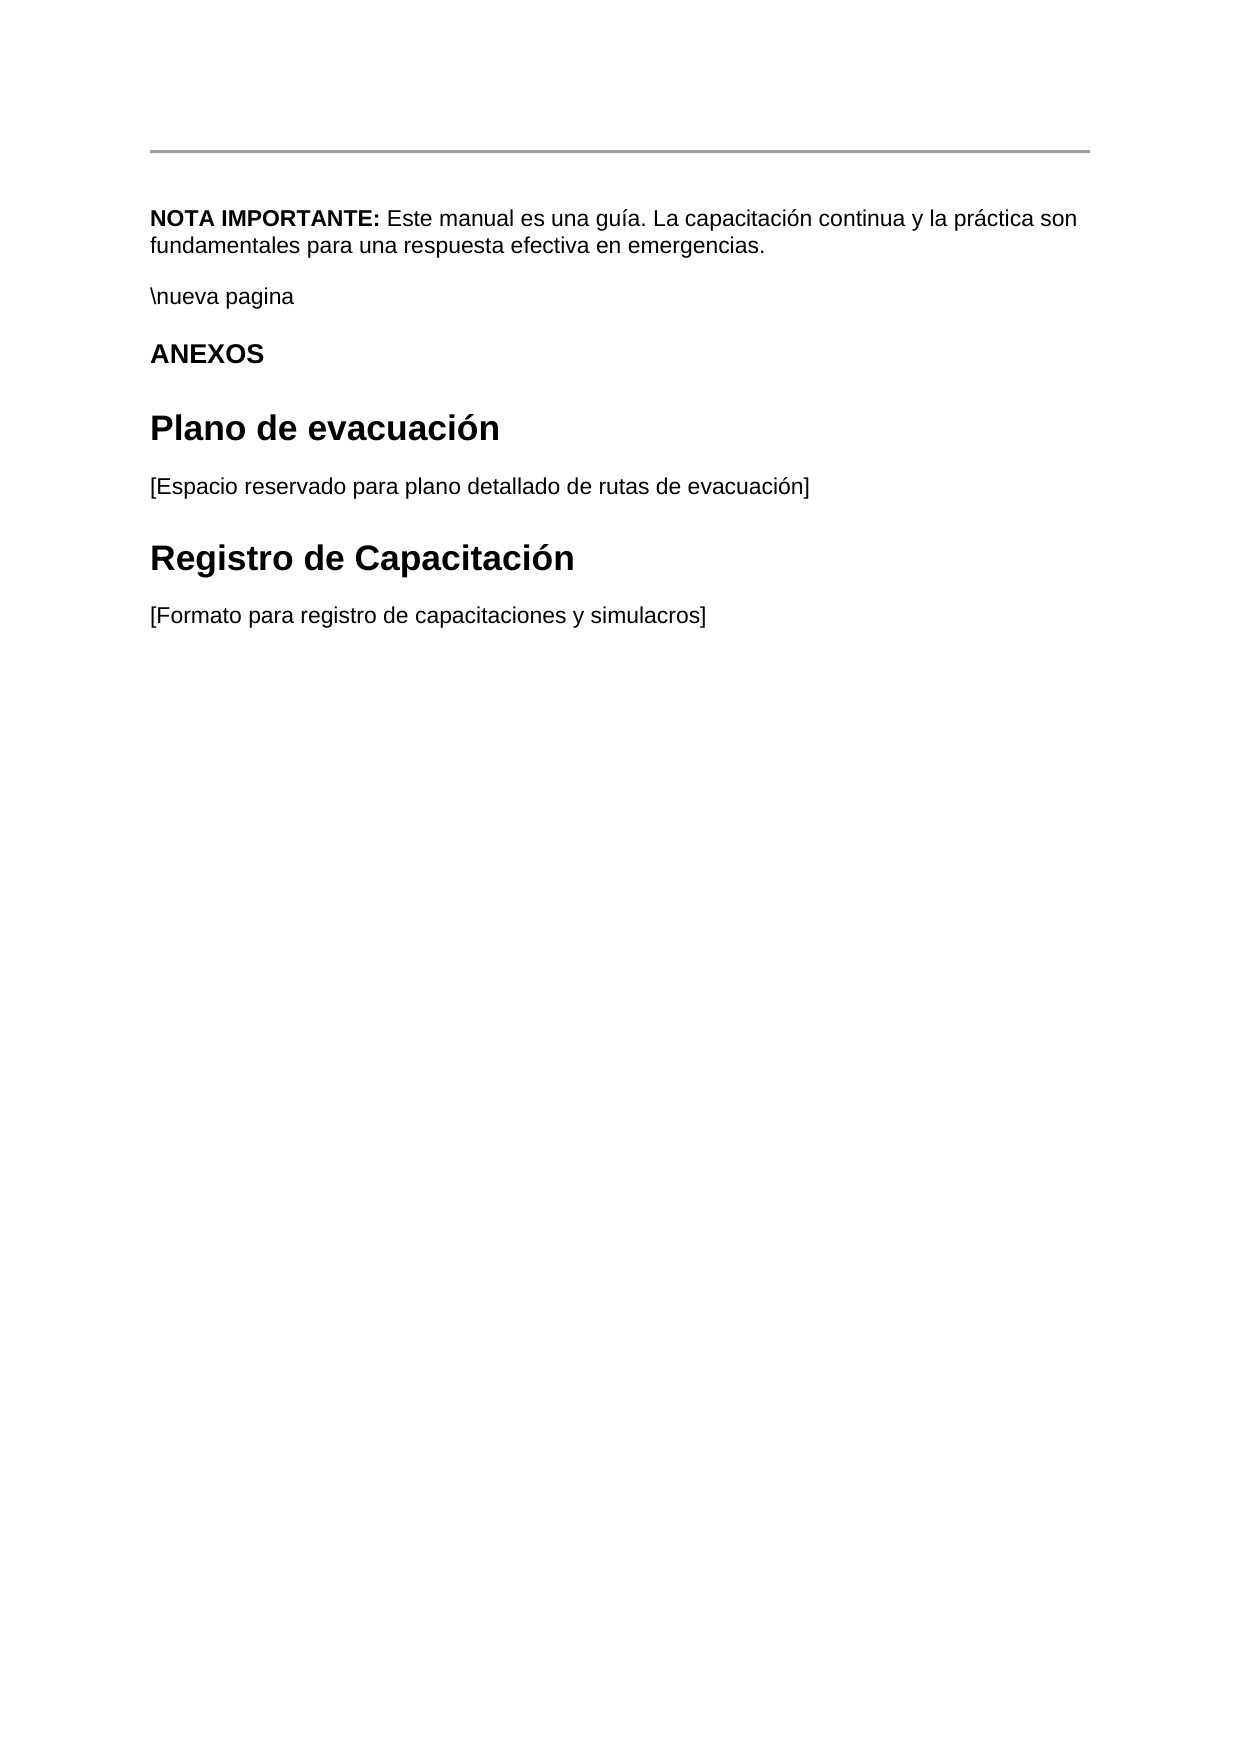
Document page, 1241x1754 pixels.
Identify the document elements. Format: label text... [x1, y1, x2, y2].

subtitle Plano de evacuación [150, 407, 1090, 448]
text NOTA IMPORTANTE: Este manual es una guía. La capacitación continua y la práctica son fundamentales para una respuesta efectiva en emergencias. [150, 205, 1090, 258]
subtitle ANEXOS [150, 338, 1090, 370]
text [Espacio reservado para plano detallado de rutas de evacuación] [150, 473, 1090, 499]
text [Formato para registro de capacitaciones y simulacros] [150, 602, 1090, 629]
subtitle Registro de Capacitación [150, 537, 1090, 577]
text \nueva pagina [150, 283, 1090, 309]
